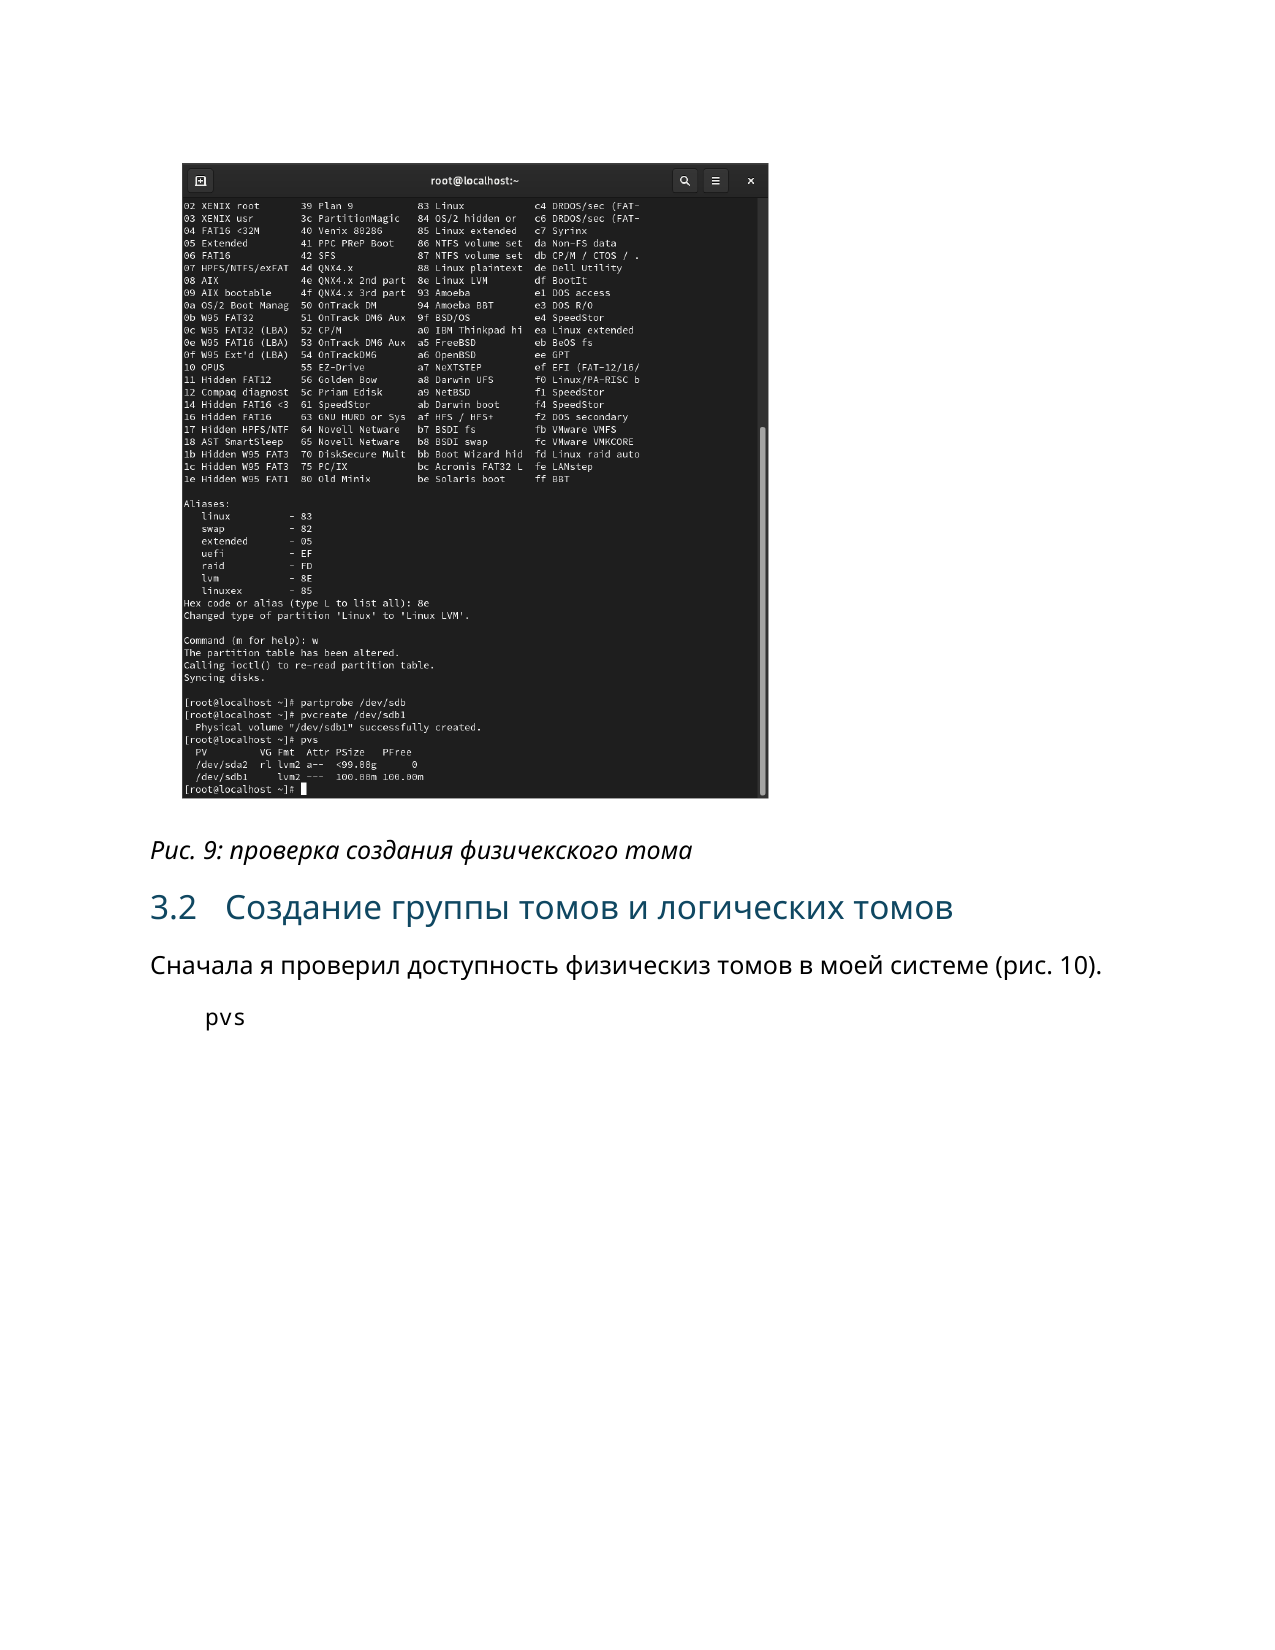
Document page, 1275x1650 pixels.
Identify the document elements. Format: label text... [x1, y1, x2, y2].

picture [168, 150, 782, 812]
text Рис. 9: проверка создания физичекского тома [150, 833, 1125, 867]
text pvs [150, 1001, 1125, 1032]
subtitle 3.2 Создание группы томов и логических томов [150, 884, 1125, 929]
text Сначала я проверил доступность физическиз томов в моей системе (рис. 10). [150, 948, 1125, 982]
